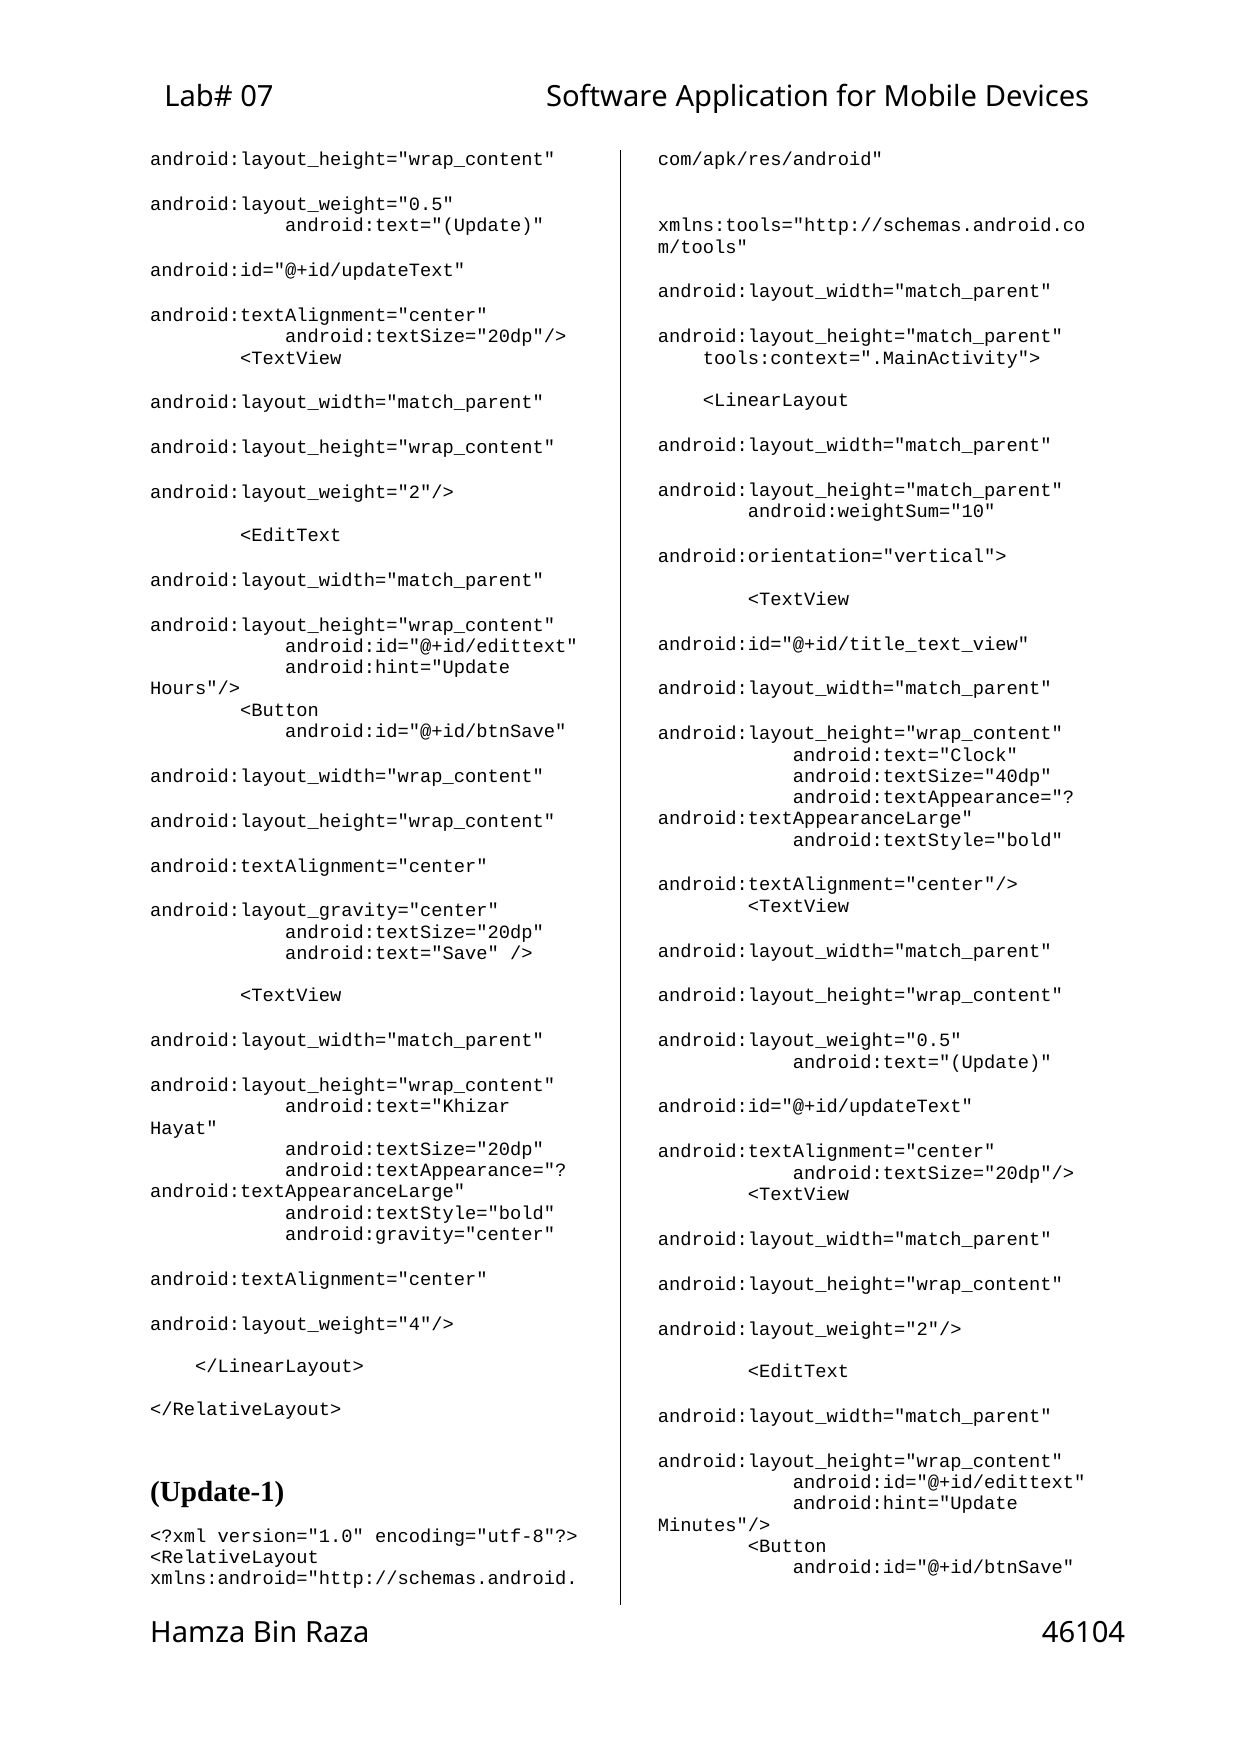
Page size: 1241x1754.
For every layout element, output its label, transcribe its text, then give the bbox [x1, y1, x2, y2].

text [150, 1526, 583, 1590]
text (Update-1) [150, 1474, 583, 1507]
